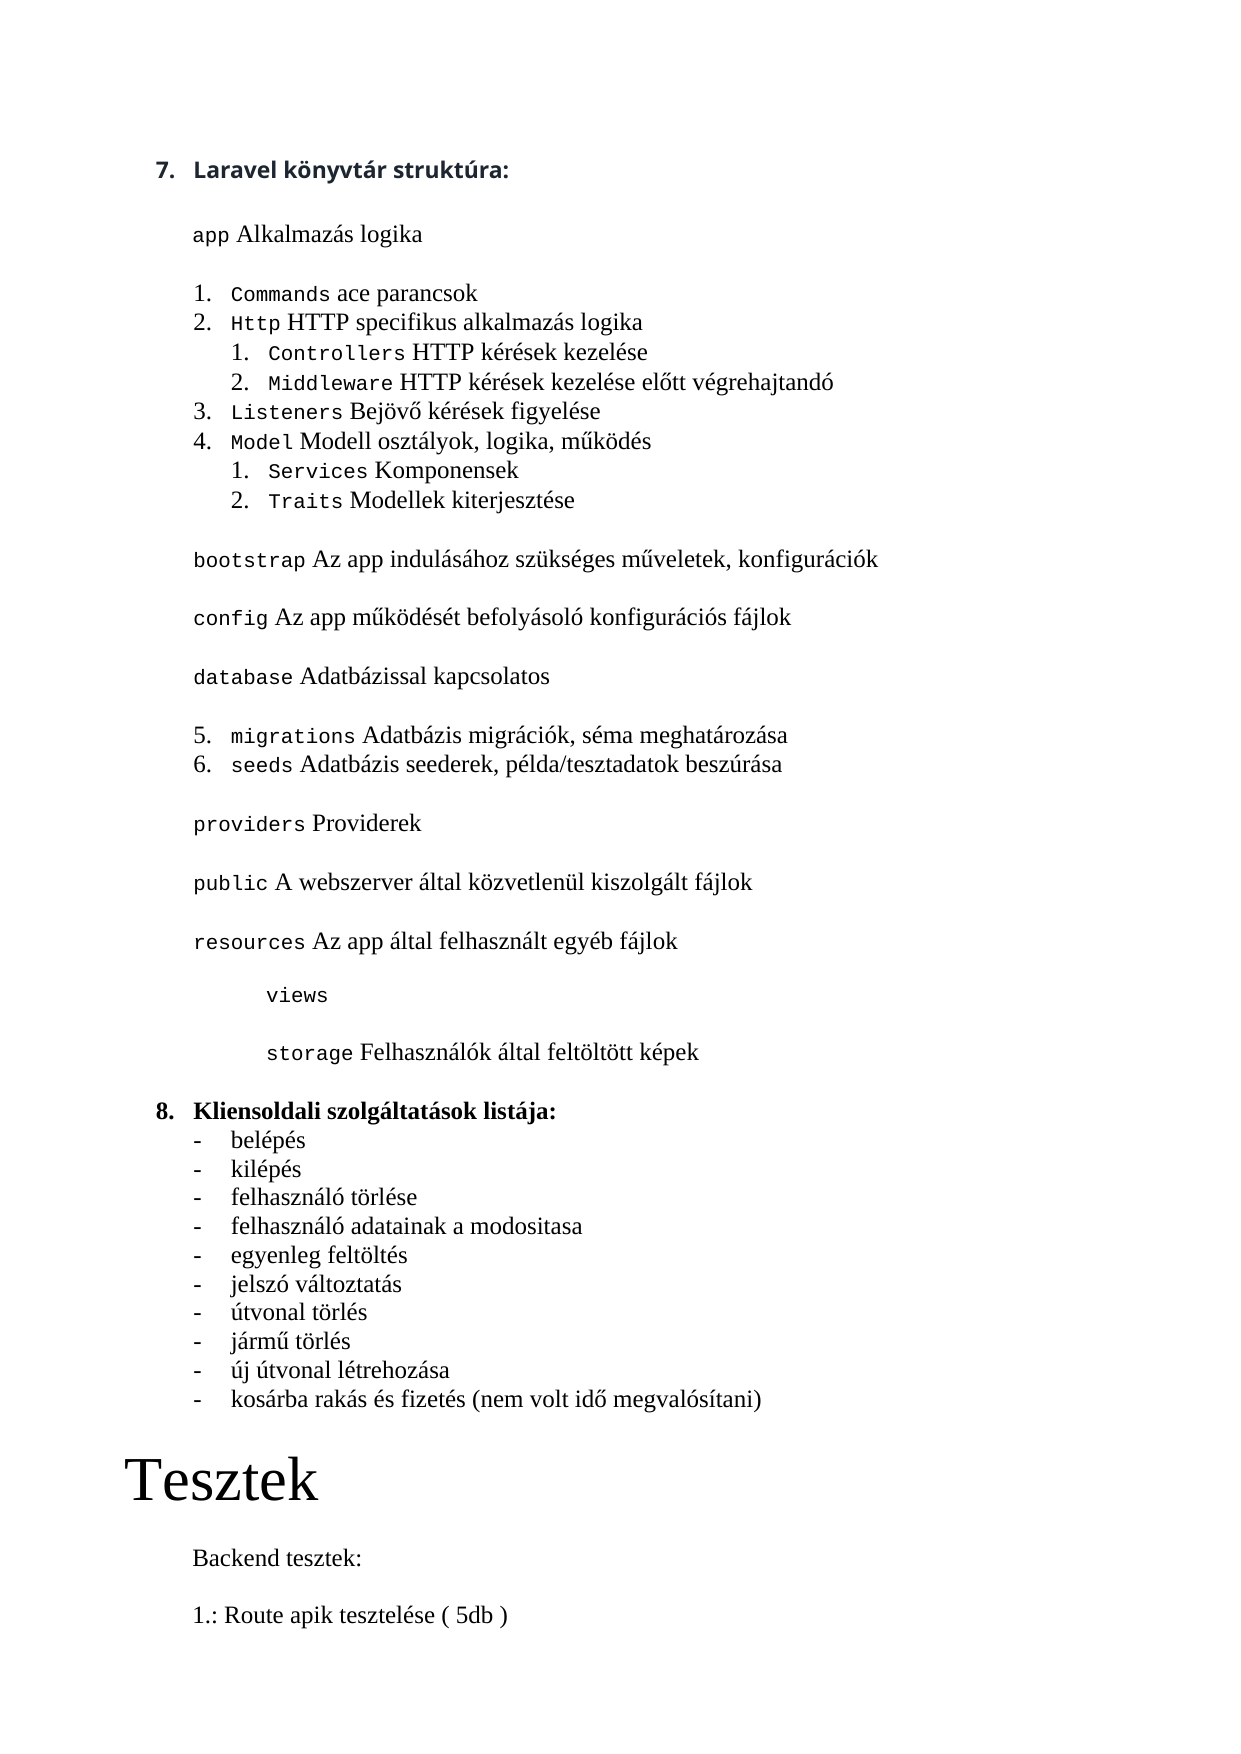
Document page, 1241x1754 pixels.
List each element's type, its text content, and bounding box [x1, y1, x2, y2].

list belépés [193, 1125, 1122, 1154]
list Traits Modellek kiterjesztése [231, 485, 1122, 514]
list Model Modell osztályok, logika, működés [193, 426, 1122, 455]
list Commands ace parancsok [193, 278, 1122, 307]
list Middleware HTTP kérések kezelése előtt végrehajtandó [231, 367, 1122, 396]
list kilépés [193, 1154, 1122, 1182]
text bootstrap Az app indulásához szükséges műveletek, konfigurációk [193, 544, 1122, 573]
list Services Komponensek [231, 455, 1122, 485]
list Kliensoldali szolgáltatások listája: [156, 1096, 1122, 1125]
text database Adatbázissal kapcsolatos [193, 661, 1122, 691]
list egyenleg feltöltés [193, 1240, 1122, 1269]
list felhasználó törlése [193, 1182, 1122, 1211]
list Controllers HTTP kérések kezelése [231, 337, 1122, 367]
text public A webszerver által közvetlenül kiszolgált fájlok [193, 867, 1122, 897]
text views [193, 984, 1122, 1008]
list Http HTTP specifikus alkalmazás logika [193, 307, 1122, 337]
list jelszó változtatás [193, 1269, 1122, 1297]
text config Az app működését befolyásoló konfigurációs fájlok [193, 602, 1122, 632]
list új útvonal létrehozása [193, 1355, 1122, 1384]
list kosárba rakás és fizetés (nem volt idő megvalósítani) [193, 1384, 1122, 1412]
text Backend tesztek: [118, 1543, 1122, 1571]
text resources Az app által felhasznált egyéb fájlok [193, 926, 1122, 955]
text app Alkalmazás logika [156, 219, 1122, 249]
text Tesztek [118, 1442, 1122, 1513]
list migrations Adatbázis migrációk, séma meghatározása [193, 720, 1122, 749]
text providers Providerek [193, 808, 1122, 838]
list felhasználó adatainak a modositasa [193, 1211, 1122, 1240]
text 1.: Route apik tesztelése ( 5db ) [118, 1601, 1122, 1629]
list Laravel könyvtár struktúra: [156, 154, 1122, 185]
text storage Felhasználók által feltöltött képek [193, 1037, 1122, 1067]
list seeds Adatbázis seederek, példa/tesztadatok beszúrása [193, 749, 1122, 779]
list útvonal törlés [193, 1297, 1122, 1326]
list jármű törlés [193, 1326, 1122, 1355]
list Listeners Bejövő kérések figyelése [193, 396, 1122, 426]
